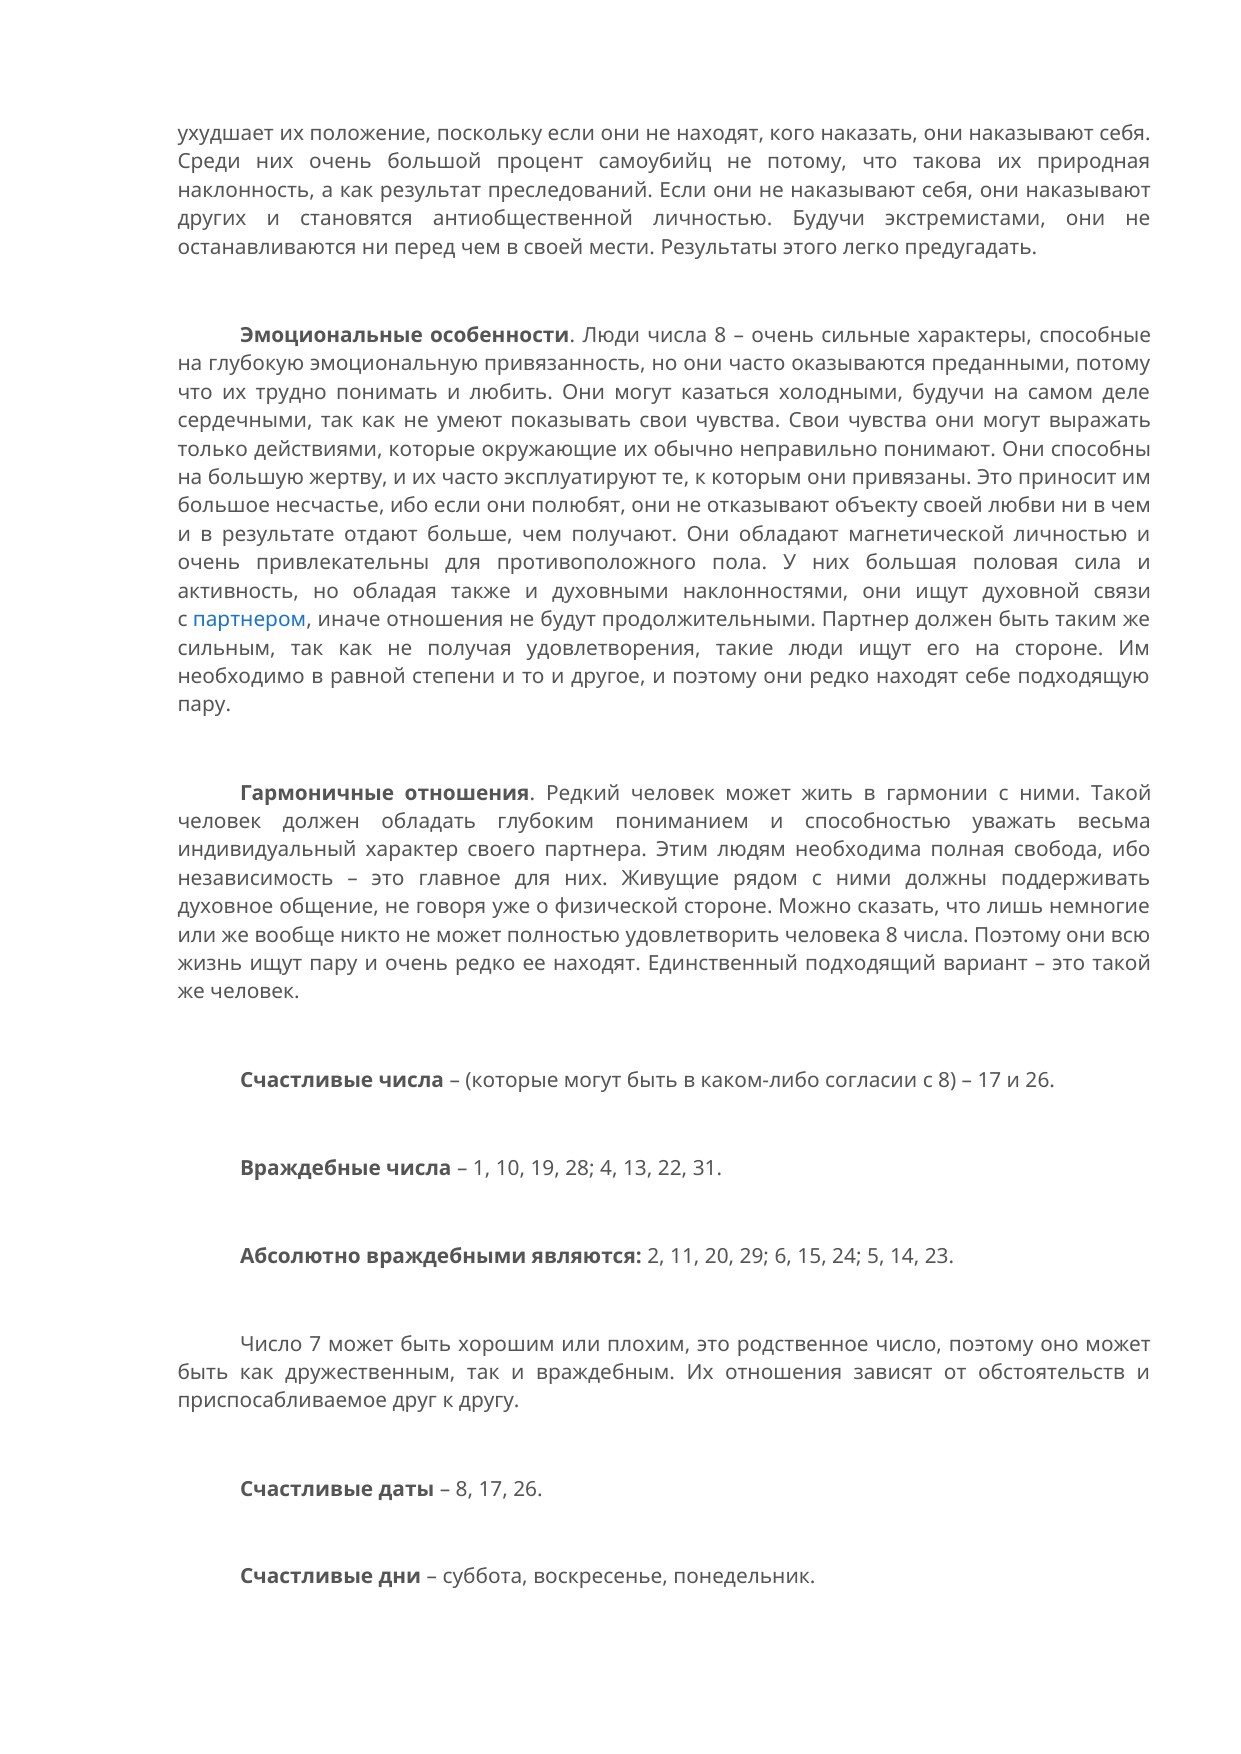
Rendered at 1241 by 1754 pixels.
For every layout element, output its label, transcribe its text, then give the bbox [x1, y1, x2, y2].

text Абсолютно враждебными являются: 2, 11, 20, 29; 6, 15, 24; 5, 14, 23. [177, 1241, 1152, 1269]
text Счастливые дни – суббота, воскресенье, понедельник. [177, 1562, 1152, 1590]
text Число 7 может быть хорошим или плохим, это родственное число, поэтому оно может быть как дружественным, так и враждебным. Их отношения зависят от обстоятельств и приспосабливаемое друг к другу. [177, 1329, 1152, 1414]
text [177, 118, 1152, 260]
text Гармоничные отношения. Редкий человек может жить в гармонии с ними. Такой человек должен обладать глубоким пониманием и способностью уважать весьма индивидуальный характер своего партнера. Этим людям необходима полная свобода, ибо независимость – это главное для них. Живущие рядом с ними должны поддерживать духовное общение, не говоря уже о физической стороне. Можно сказать, что лишь немногие или же вообще никто не может полностью удовлетворить человека 8 числа. Поэтому они всю жизнь ищут пару и очень редко ее находят. Единственный подходящий вариант – это такой же человек. [177, 778, 1152, 1005]
text Враждебные числа – 1, 10, 19, 28; 4, 13, 22, 31. [177, 1153, 1152, 1181]
text Счастливые числа – (которые могут быть в каком-либо согласии с 8) – 17 и 26. [177, 1065, 1152, 1093]
text Счастливые даты – 8, 17, 26. [177, 1474, 1152, 1502]
text Эмоциональные особенности. Люди числа 8 – очень сильные характеры, способные на глубокую эмоциональную привязанность, но они часто оказываются преданными, потому что их трудно понимать и любить. Они могут казаться холодными, будучи на самом деле сердечными, так как не умеют показывать свои чувства. Свои чувства они могут выражать только действиями, которые окружающие их обычно неправильно понимают. Они способны на большую жертву, и их часто эксплуатируют те, к которым они привязаны. Это приносит им большое несчастье, ибо если они полюбят, они не отказывают объекту своей любви ни в чем и в результате отдают больше, чем получают. Они обладают магнетической личностью и очень привлекательны для противоположного пола. У них большая половая сила и активность, но обладая также и духовными наклонностями, они ищут духовной связи с партнером, иначе отношения не будут продолжительными. Партнер должен быть таким же сильным, так как не получая удовлетворения, такие люди ищут его на стороне. Им необходимо в равной степени и то и другое, и поэтому они редко находят себе подходящую пару. [177, 320, 1152, 718]
